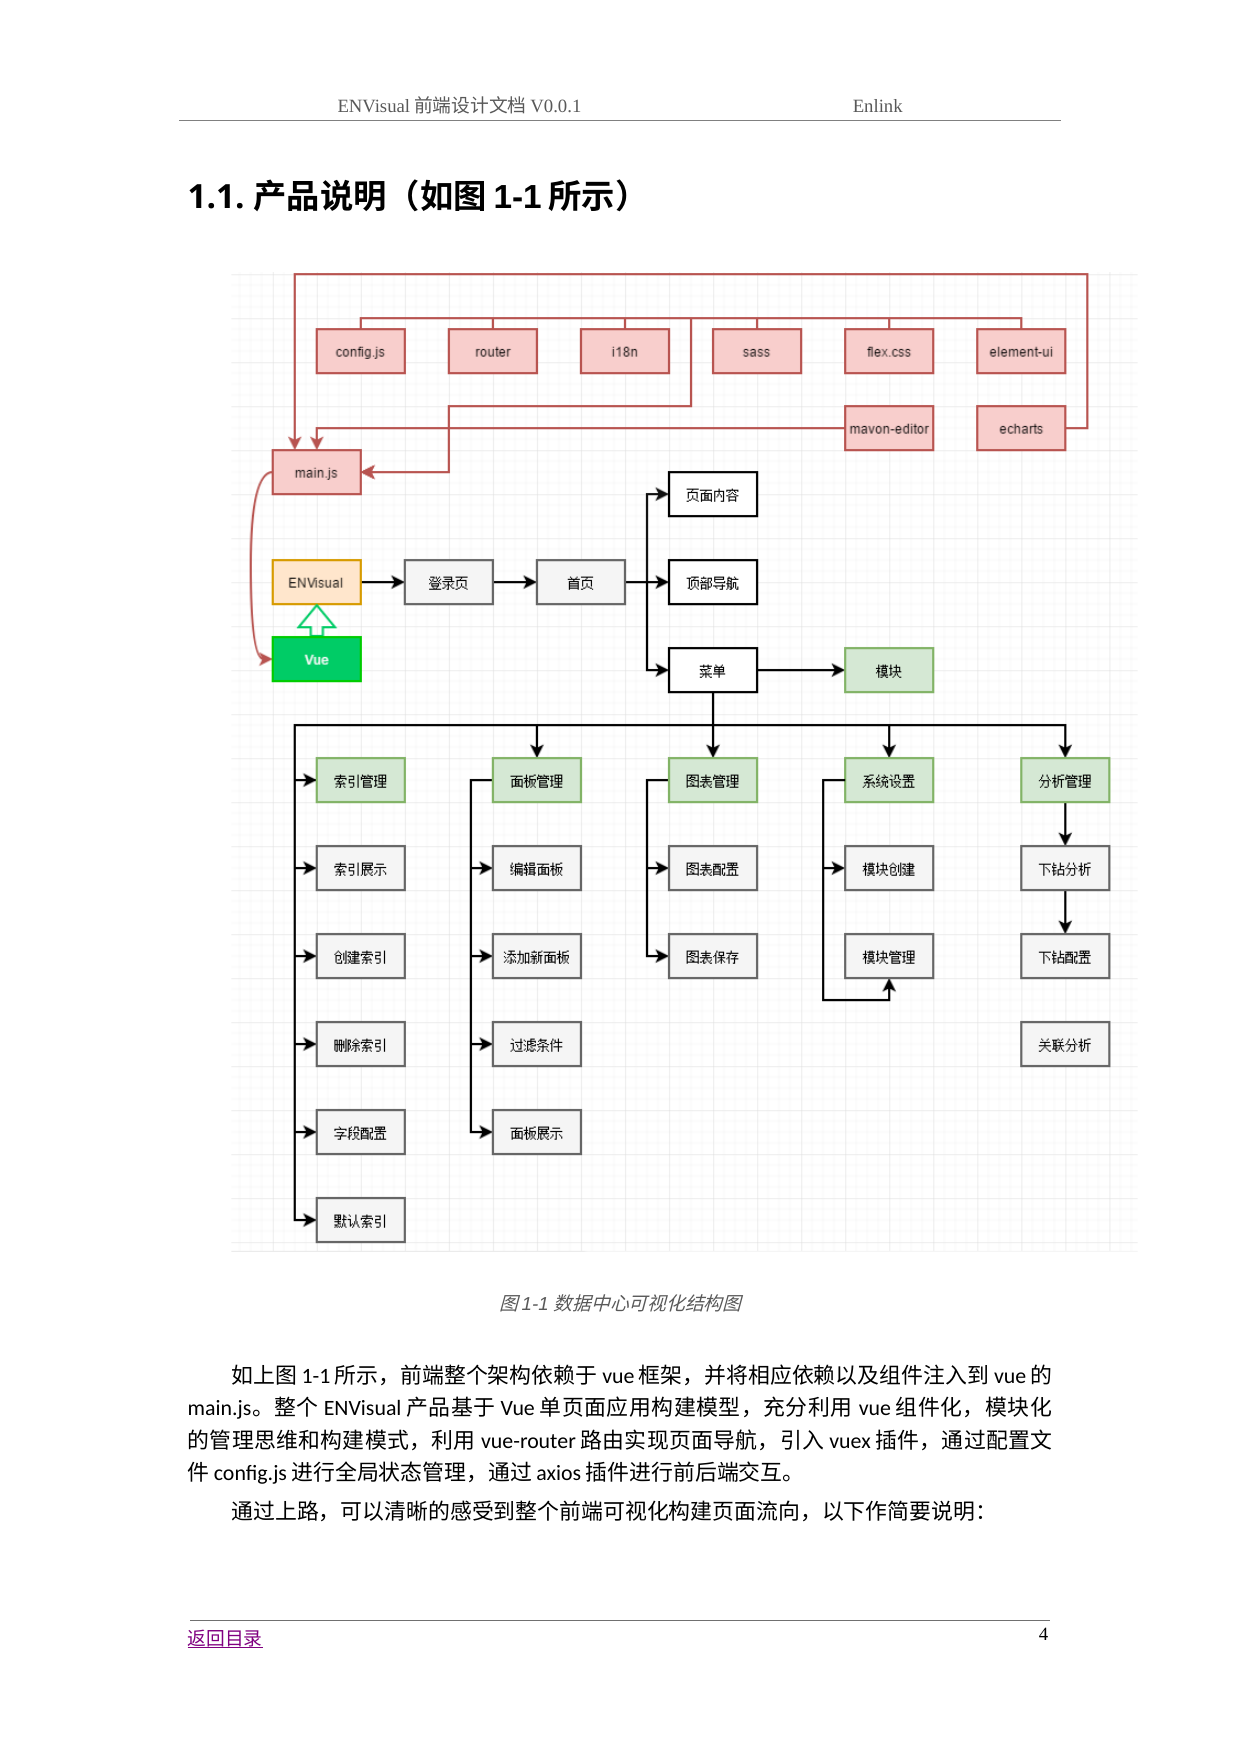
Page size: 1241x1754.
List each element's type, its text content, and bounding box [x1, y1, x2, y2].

text 如上图1-1所示，前端整个架构依赖于vue框架，并将相应依赖以及组件注入到vue的main.js。整个ENVisual产品基于Vue单页面应用构建模型，充分利用vue组件化，模块化的管理思维和构建模式，利用vue-router路由实现页面导航，引入vuex插件，通过配置文件config.js进行全局状态管理，通过axios插件进行前后端交互。 [187, 1357, 1053, 1487]
subtitle 产品说明（如图1-1所示） [187, 162, 1053, 227]
text 通过上路，可以清晰的感受到整个前端可视化构建页面流向，以下作简要说明： [187, 1493, 1053, 1526]
picture [231, 272, 1138, 1252]
text 图1-1 数据中心可视化结构图 [187, 1286, 1053, 1318]
